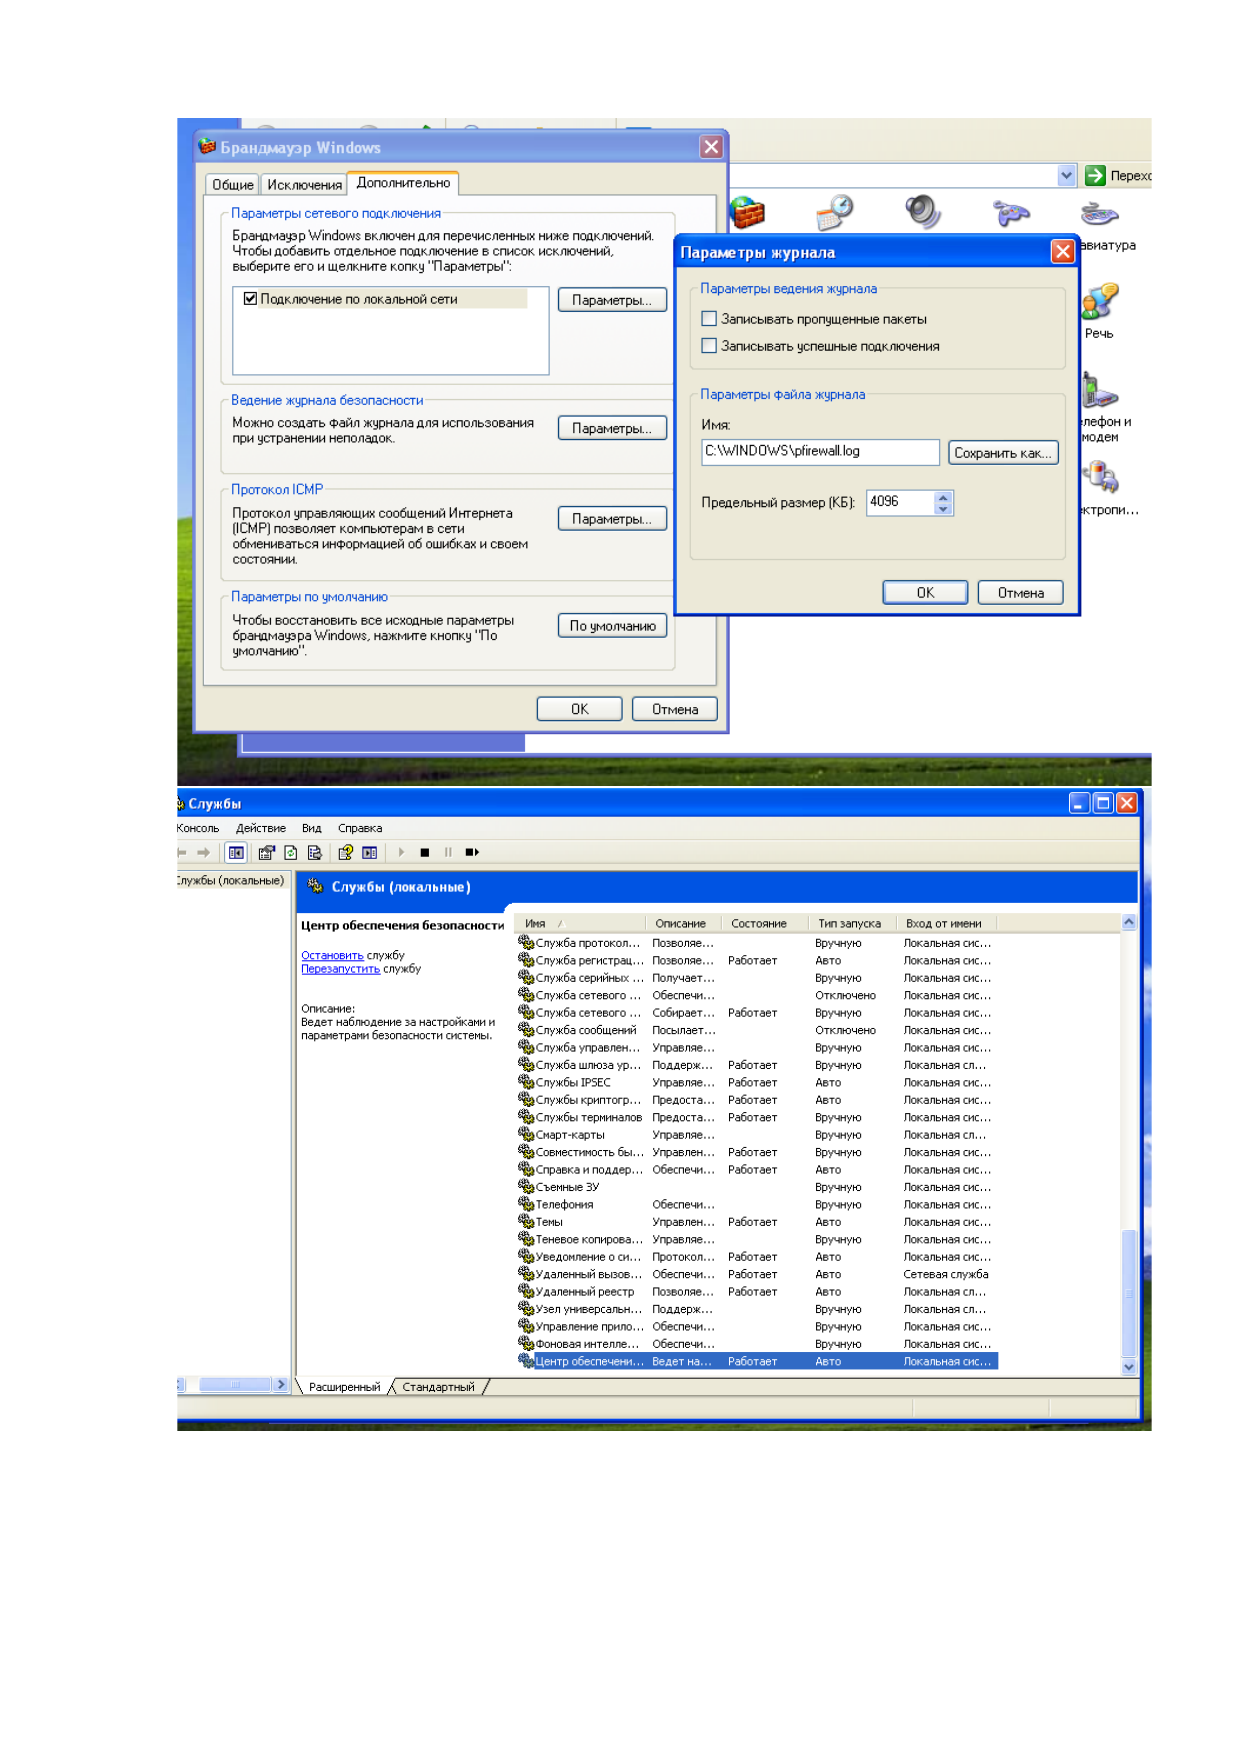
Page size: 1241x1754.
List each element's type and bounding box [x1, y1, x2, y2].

picture [177, 788, 1152, 1431]
picture [177, 118, 1152, 786]
